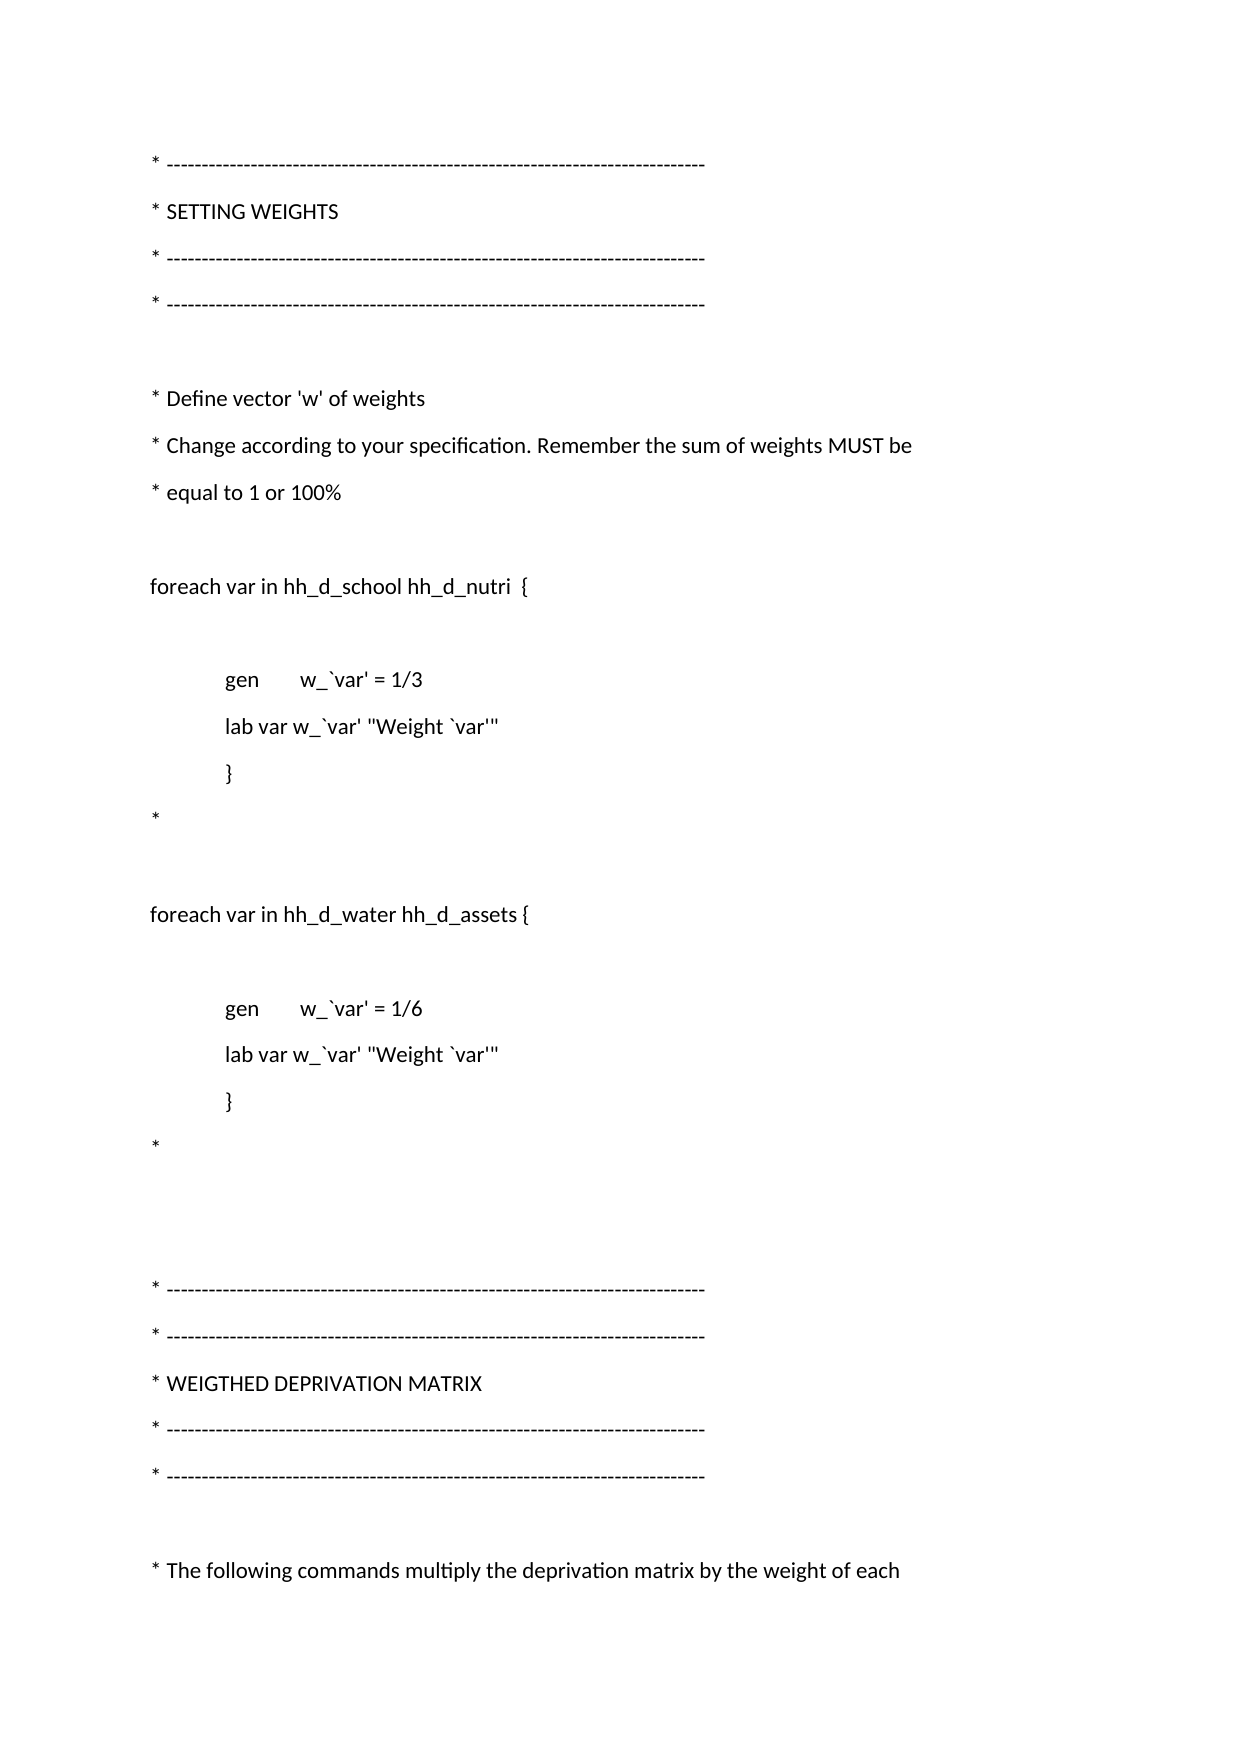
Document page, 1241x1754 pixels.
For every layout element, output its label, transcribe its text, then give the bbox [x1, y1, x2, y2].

text * SETTING WEIGHTS [150, 197, 1090, 225]
text gen w_`var' = 1/6 [150, 994, 1090, 1022]
text } [150, 1087, 1090, 1116]
text foreach var in hh_d_school hh_d_nutri { [150, 572, 1090, 600]
text } [150, 759, 1090, 787]
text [150, 150, 1090, 178]
text * ----------------------------------------------------------------------------- [150, 1416, 1090, 1444]
text * WEIGTHED DEPRIVATION MATRIX [150, 1369, 1090, 1397]
text * ----------------------------------------------------------------------------- [150, 291, 1090, 319]
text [150, 244, 1090, 272]
text * The following commands multiply the deprivation matrix by the weight of each [150, 1556, 1090, 1584]
text gen w_`var' = 1/3 [150, 666, 1090, 694]
text * ----------------------------------------------------------------------------- [150, 1322, 1090, 1350]
text * [150, 1134, 1090, 1162]
text * Change according to your specification. Remember the sum of weights MUST be [150, 431, 1090, 459]
text foreach var in hh_d_water hh_d_assets { [150, 900, 1090, 928]
text * [150, 806, 1090, 834]
text lab var w_`var' "Weight `var'" [150, 1041, 1090, 1069]
text * equal to 1 or 100% [150, 478, 1090, 506]
text * ----------------------------------------------------------------------------- [150, 1275, 1090, 1303]
text * Define vector 'w' of weights [150, 384, 1090, 412]
text * ----------------------------------------------------------------------------- [150, 1462, 1090, 1491]
text lab var w_`var' "Weight `var'" [150, 712, 1090, 741]
